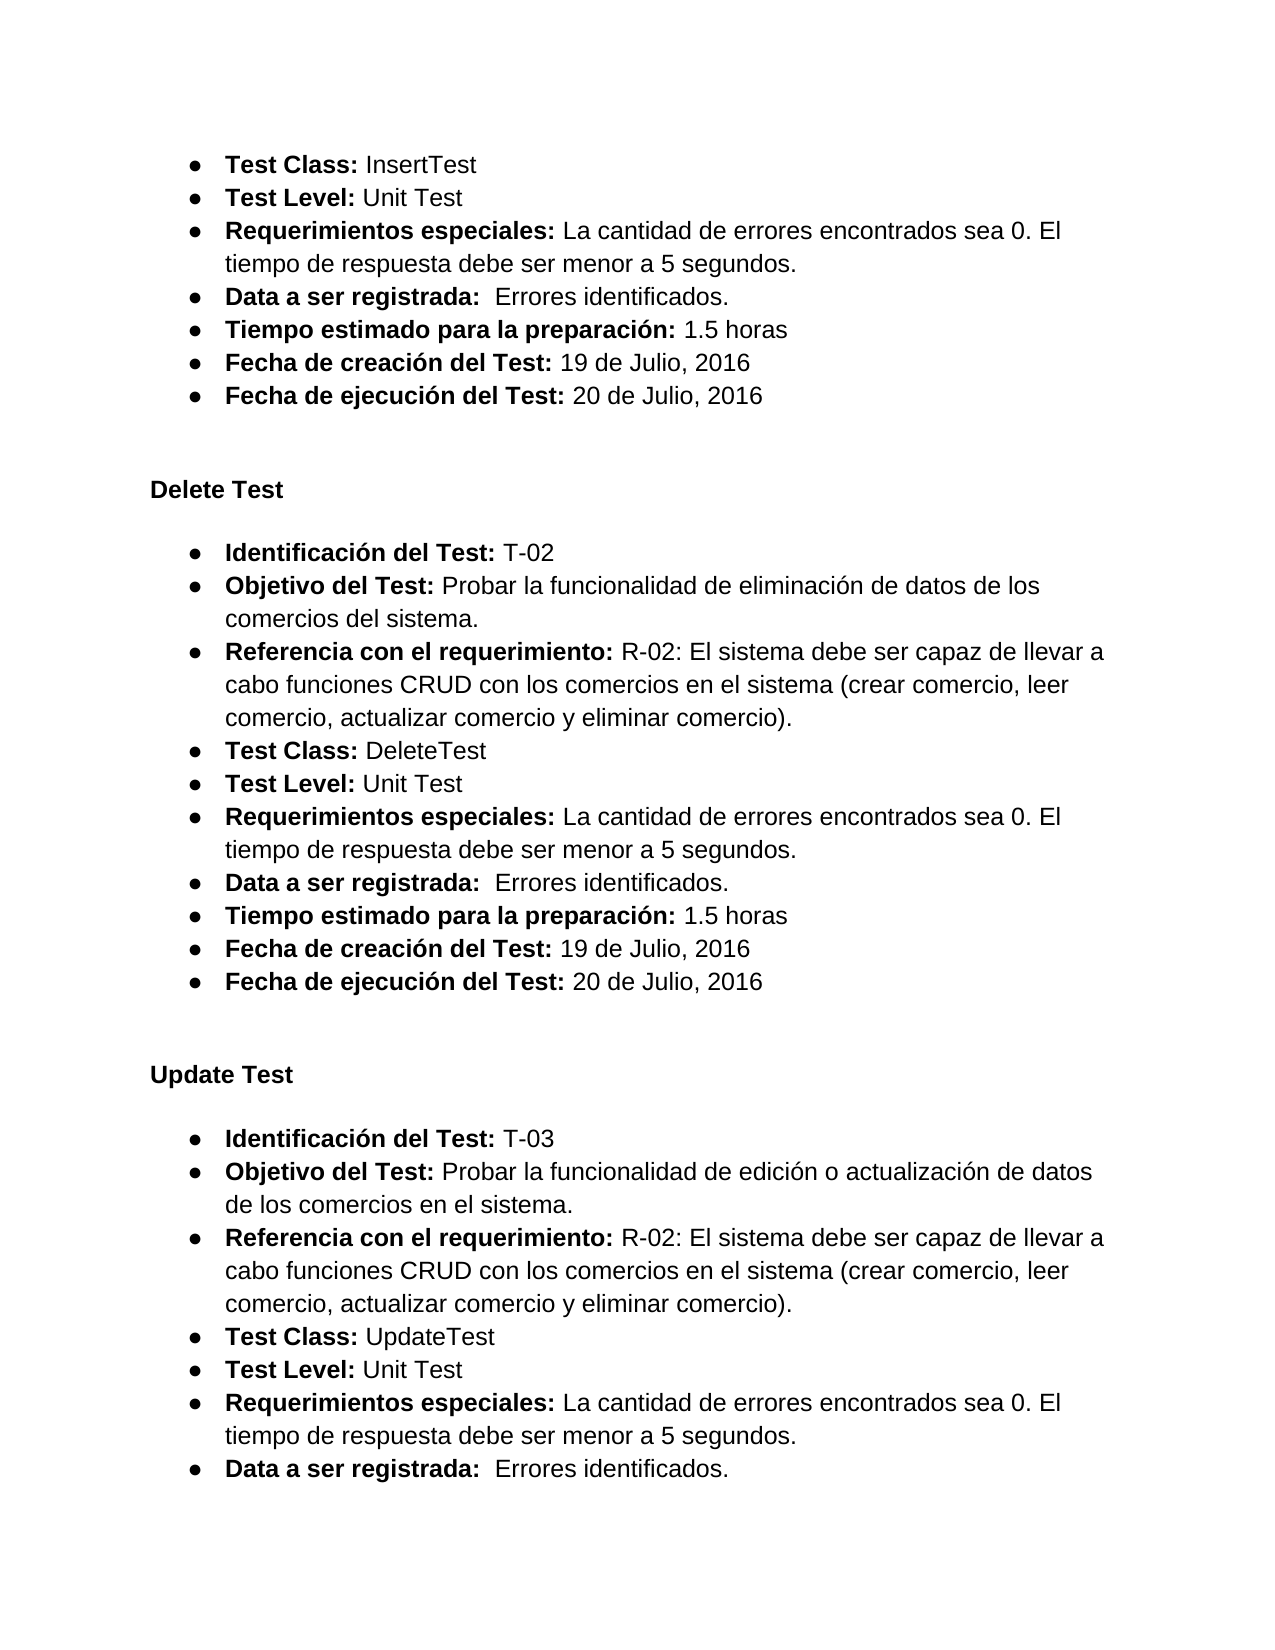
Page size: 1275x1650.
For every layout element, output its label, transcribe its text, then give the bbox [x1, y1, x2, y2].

list Identificación del Test: T-02 [187, 538, 1125, 567]
list Test Class: InsertTest [187, 150, 1125, 179]
list Test Class: UpdateTest [187, 1322, 1125, 1351]
list Data a ser registrada: Errores identificados. [187, 1454, 1125, 1483]
list Data a ser registrada: Errores identificados. [187, 868, 1125, 897]
list Tiempo estimado para la preparación: 1.5 horas [187, 315, 1125, 344]
list Requerimientos especiales: La cantidad de errores encontrados sea 0. El tiempo de respuesta debe ser menor a 5 segundos. [187, 802, 1125, 864]
list Fecha de creación del Test: 19 de Julio, 2016 [187, 348, 1125, 377]
list Objetivo del Test: Probar la funcionalidad de eliminación de datos de los comercios del sistema. [187, 571, 1125, 633]
list Fecha de ejecución del Test: 20 de Julio, 2016 [187, 381, 1125, 410]
list Objetivo del Test: Probar la funcionalidad de edición o actualización de datos de los comercios en el sistema. [187, 1157, 1125, 1218]
list Requerimientos especiales: La cantidad de errores encontrados sea 0. El tiempo de respuesta debe ser menor a 5 segundos. [187, 216, 1125, 278]
list Requerimientos especiales: La cantidad de errores encontrados sea 0. El tiempo de respuesta debe ser menor a 5 segundos. [187, 1388, 1125, 1450]
text Update Test [150, 1061, 1125, 1089]
list Referencia con el requerimiento: R-02: El sistema debe ser capaz de llevar a cabo funciones CRUD con los comercios en el sistema (crear comercio, leer comercio, actualizar comercio y eliminar comercio). [187, 637, 1125, 732]
list Identificación del Test: T-03 [187, 1124, 1125, 1152]
text Delete Test [150, 474, 1125, 503]
list Data a ser registrada: Errores identificados. [187, 282, 1125, 311]
list Fecha de creación del Test: 19 de Julio, 2016 [187, 934, 1125, 963]
list Tiempo estimado para la preparación: 1.5 horas [187, 901, 1125, 930]
list Test Level: Unit Test [187, 183, 1125, 212]
list Test Level: Unit Test [187, 1355, 1125, 1384]
list Test Class: DeleteTest [187, 736, 1125, 765]
list Referencia con el requerimiento: R-02: El sistema debe ser capaz de llevar a cabo funciones CRUD con los comercios en el sistema (crear comercio, leer comercio, actualizar comercio y eliminar comercio). [187, 1223, 1125, 1318]
list Fecha de ejecución del Test: 20 de Julio, 2016 [187, 967, 1125, 996]
list Test Level: Unit Test [187, 769, 1125, 798]
